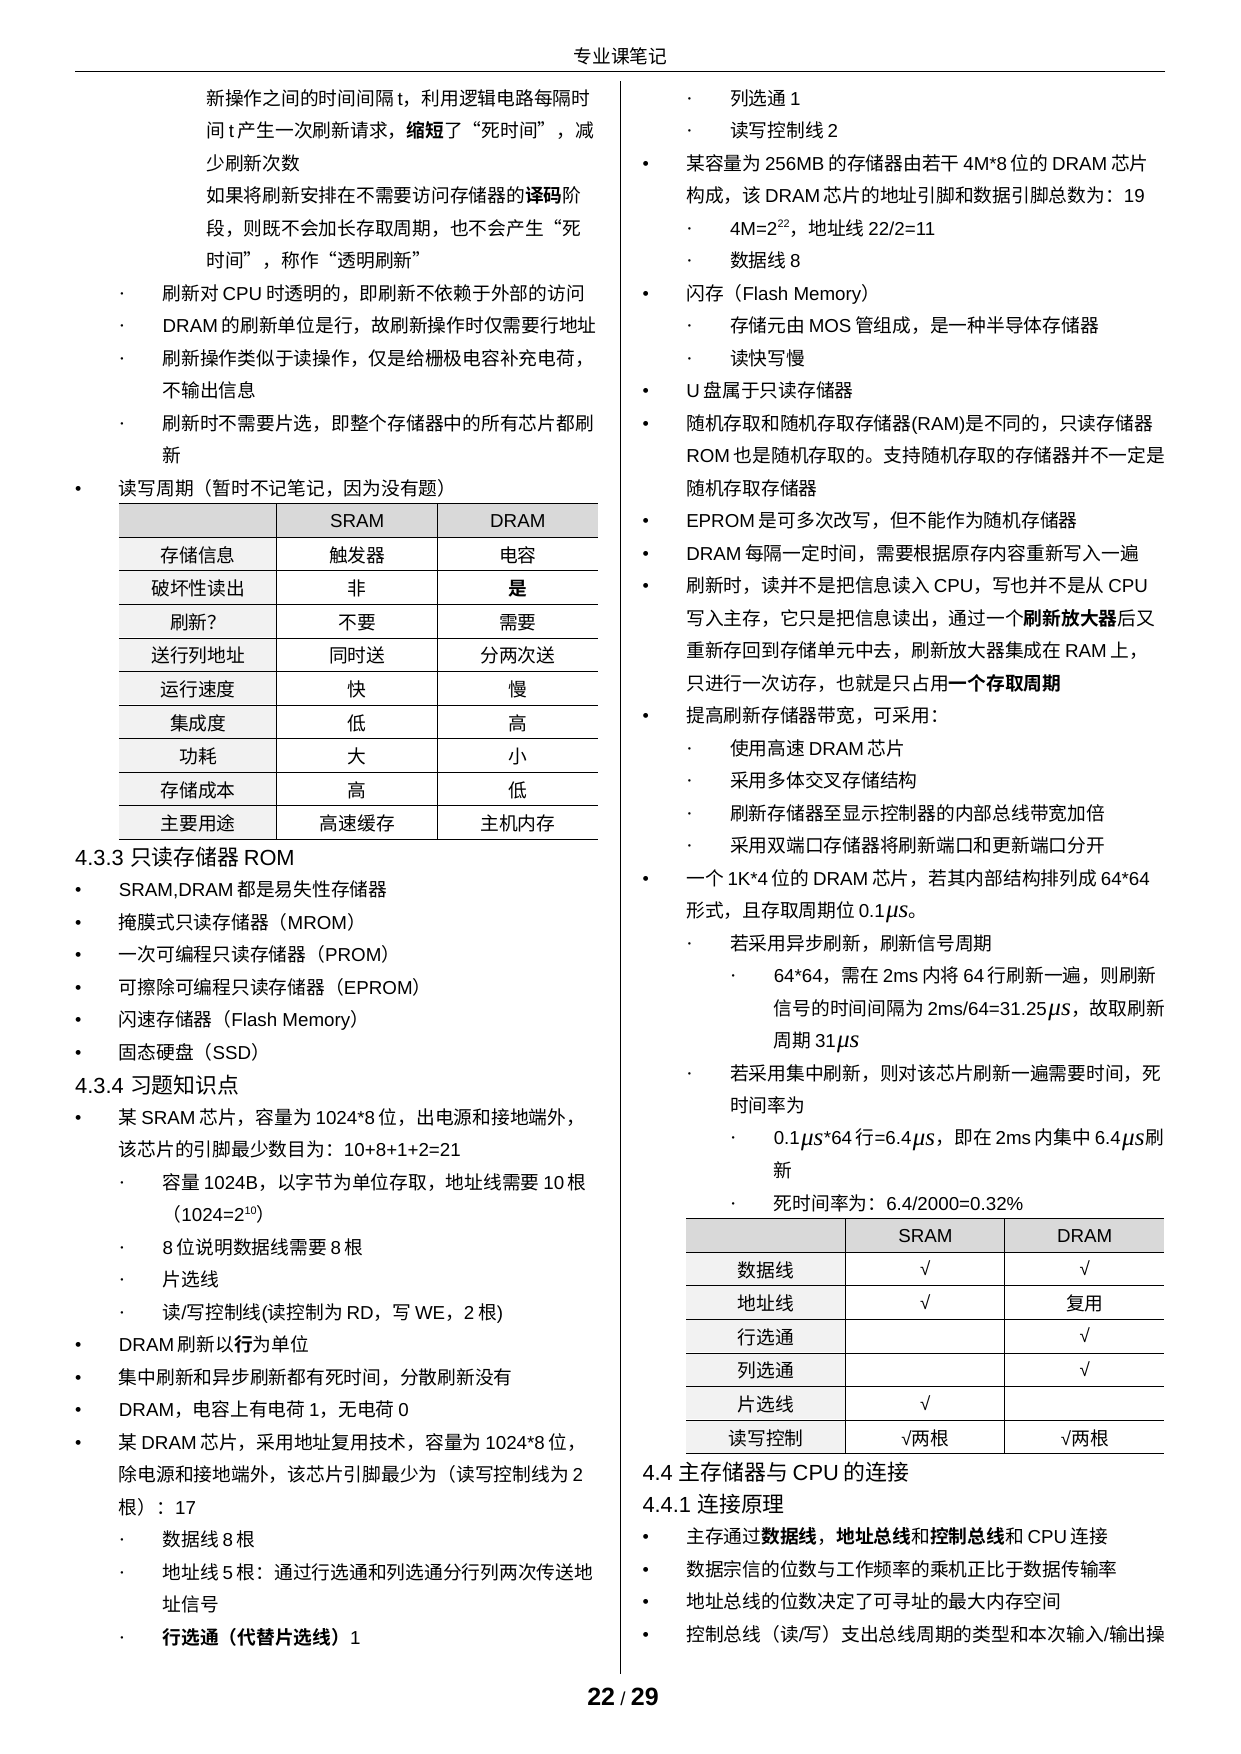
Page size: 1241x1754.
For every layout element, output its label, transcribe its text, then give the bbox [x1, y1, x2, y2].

subtitle 主存储器与CPU的连接 [642, 1454, 1165, 1487]
table_cell 非 [277, 571, 437, 604]
text DRAM每隔一定时间，需要根据原存内容重新写入一遍 [642, 536, 1165, 568]
text 某DRAM芯片，采用地址复用技术，容量为1024*8位，除电源和接地端外，该芯片引脚最少为（读写控制线为2根）：17 [75, 1425, 598, 1522]
table_cell 同时送 [277, 639, 437, 671]
list 使用高速DRAM芯片 [686, 731, 1165, 763]
list 存储元由MOS管组成，是一种半导体存储器 [686, 308, 1165, 341]
table_cell √ [846, 1286, 1004, 1319]
subtitle 只读存储器ROM [75, 840, 598, 872]
list 死时间率为：6.4/2000=0.32% [730, 1186, 1165, 1218]
text 数据宗信的位数与工作频率的乘机正比于数据传输率 [642, 1552, 1165, 1584]
text 一次可编程只读存储器（PROM） [75, 937, 598, 970]
text 读写周期（暂时不记笔记，因为没有题） [75, 471, 598, 503]
table_cell 送行列地址 [119, 639, 276, 671]
list 采用多体交叉存储结构 [686, 763, 1165, 796]
table_cell 不要 [277, 605, 437, 637]
table_cell 刷新？ [119, 605, 276, 637]
list 64*64，需在2ms内将64行刷新一遍，则刷新信号的时间间隔为2ms/64=31.25，故取刷新周期31 [730, 958, 1165, 1056]
table_cell 存储成本 [119, 773, 276, 805]
table_cell 地址线 [686, 1286, 845, 1319]
list 片选线 [119, 1262, 598, 1295]
table_header [119, 504, 276, 537]
table_cell √ [846, 1253, 1004, 1285]
table_cell 主要用途 [119, 806, 276, 839]
table_cell 片选线 [686, 1387, 845, 1419]
text 地址总线的位数决定了可寻址的最大内存空间 [642, 1584, 1165, 1617]
text U盘属于只读存储器 [642, 373, 1165, 406]
list 地址线5根：通过行选通和列选通分行列两次传送地址信号 [119, 1555, 598, 1620]
list 刷新操作类似于读操作，仅是给栅极电容补充电荷，不输出信息 [119, 341, 598, 406]
text 控制总线（读/写）支出总线周期的类型和本次输入/输出操作完成的时刻 [642, 1617, 1165, 1649]
list 刷新时不需要片选，即整个存储器中的所有芯片都刷新 [119, 406, 598, 471]
table_cell 高 [277, 773, 437, 805]
table_cell [846, 1354, 1004, 1386]
text 固态硬盘（SSD） [75, 1035, 598, 1067]
table_cell 数据线 [686, 1253, 845, 1285]
table_cell 低 [277, 706, 437, 738]
text SRAM,DRAM都是易失性存储器 [75, 872, 598, 905]
table_cell 破坏性读出 [119, 571, 276, 604]
text 某容量为256MB的存储器由若干4M*8位的DRAM芯片构成，该DRAM芯片的地址引脚和数据引脚总数为：19 [642, 146, 1165, 211]
table_cell 高速缓存 [277, 806, 437, 839]
table_cell 快 [277, 672, 437, 704]
table_header SRAM [277, 504, 437, 537]
list 4M=222，地址线22/2=11 [686, 211, 1165, 243]
list 采用双端口存储器将刷新端口和更新端口分开 [686, 828, 1165, 861]
text 提高刷新存储器带宽，可采用： [642, 698, 1165, 731]
list 容量1024B，以字节为单位存取，地址线需要10根（1024=210） [119, 1165, 598, 1230]
table_cell 读写控制 [686, 1421, 845, 1453]
table_cell 大 [277, 739, 437, 772]
table_cell 电容 [438, 538, 598, 570]
table_cell √ [846, 1387, 1004, 1419]
subtitle 习题知识点 [75, 1067, 598, 1100]
list 刷新存储器至显示控制器的内部总线带宽加倍 [686, 796, 1165, 828]
table_cell 分两次送 [438, 639, 598, 671]
table_cell 高 [438, 706, 598, 738]
list 刷新对CPU时透明的，即刷新不依赖于外部的访问 [119, 276, 598, 308]
table_cell √ [1005, 1320, 1164, 1352]
text EPROM是可多次改写，但不能作为随机存储器 [642, 503, 1165, 536]
list 行选通（代替片选线）1 [119, 1620, 598, 1652]
text 闪速存储器（Flash Memory） [75, 1002, 598, 1035]
table_cell 集成度 [119, 706, 276, 738]
text 刷新时，读并不是把信息读入CPU，写也并不是从CPU写入主存，它只是把信息读出，通过一个刷新放大器后又重新存回到存储单元中去，刷新放大器集成在RAM上，只进行一次访存，也就是只占用一个存取周期 [642, 568, 1165, 698]
table_cell √两根 [1005, 1421, 1164, 1453]
table_cell 触发器 [277, 538, 437, 570]
table_cell √ [1005, 1253, 1164, 1285]
list 列选通1 [686, 81, 1165, 113]
list 数据线8根 [119, 1522, 598, 1555]
table_cell 低 [438, 773, 598, 805]
text 主存通过数据线，地址总线和控制总线和CPU连接 [642, 1519, 1165, 1552]
text DRAM刷新以行为单位 [75, 1327, 598, 1360]
table_cell 是 [438, 571, 598, 604]
list 8位说明数据线需要8根 [119, 1230, 598, 1262]
list 若采用异步刷新，刷新信号周期 [686, 926, 1165, 958]
table_cell [1005, 1387, 1164, 1419]
list 0.1*64行=6.4，即在2ms内集中6.4刷新 [730, 1121, 1165, 1186]
table_cell 存储信息 [119, 538, 276, 570]
text 某SRAM芯片，容量为1024*8位，出电源和接地端外，该芯片的引脚最少数目为：10+8+1+2=21 [75, 1100, 598, 1165]
table_cell 功耗 [119, 739, 276, 772]
subtitle 连接原理 [642, 1487, 1165, 1519]
list 数据线8 [686, 243, 1165, 276]
list 读写控制线2 [686, 113, 1165, 146]
text 掩膜式只读存储器（MROM） [75, 905, 598, 937]
table_cell 行选通 [686, 1320, 845, 1352]
table_cell [846, 1320, 1004, 1352]
table_cell 需要 [438, 605, 598, 637]
table_cell √ [1005, 1354, 1164, 1386]
text 可擦除可编程只读存储器（EPROM） [75, 970, 598, 1002]
text DRAM，电容上有电荷1，无电荷0 [75, 1392, 598, 1425]
table_cell 复用 [1005, 1286, 1164, 1319]
text 集中刷新和异步刷新都有死时间，分散刷新没有 [75, 1360, 598, 1392]
list 异步刷新：将刷新周期除以行数，得到两次刷新操作之间的时间间隔t，利用逻辑电路每隔时间t产生一次刷新请求，缩短了“死时间”，减少刷新次数 如果将刷新安排在不需要访问存储器的译码阶段，则既不会加长存取周期，也不会产生“死时间”，称作“透明刷新” [162, 81, 598, 276]
table_header DRAM [1005, 1219, 1164, 1252]
list 若采用集中刷新，则对该芯片刷新一遍需要时间，死时间率为 [686, 1056, 1165, 1121]
table_header SRAM [846, 1219, 1004, 1252]
table_cell 列选通 [686, 1354, 845, 1386]
list 读快写慢 [686, 341, 1165, 373]
list DRAM的刷新单位是行，故刷新操作时仅需要行地址 [119, 308, 598, 341]
table_cell 主机内存 [438, 806, 598, 839]
table_cell 运行速度 [119, 672, 276, 704]
table_header [686, 1219, 845, 1252]
text 闪存（Flash Memory） [642, 276, 1165, 308]
text 随机存取和随机存取存储器(RAM)是不同的，只读存储器ROM也是随机存取的。支持随机存取的存储器并不一定是随机存取存储器 [642, 406, 1165, 503]
text 一个1K*4位的DRAM芯片，若其内部结构排列成64*64形式，且存取周期位0.1。 [642, 861, 1165, 926]
table_cell 小 [438, 739, 598, 772]
table_header DRAM [438, 504, 598, 537]
table_cell 慢 [438, 672, 598, 704]
table_cell √两根 [846, 1421, 1004, 1453]
list 读/写控制线(读控制为RD，写WE，2根) [119, 1295, 598, 1327]
